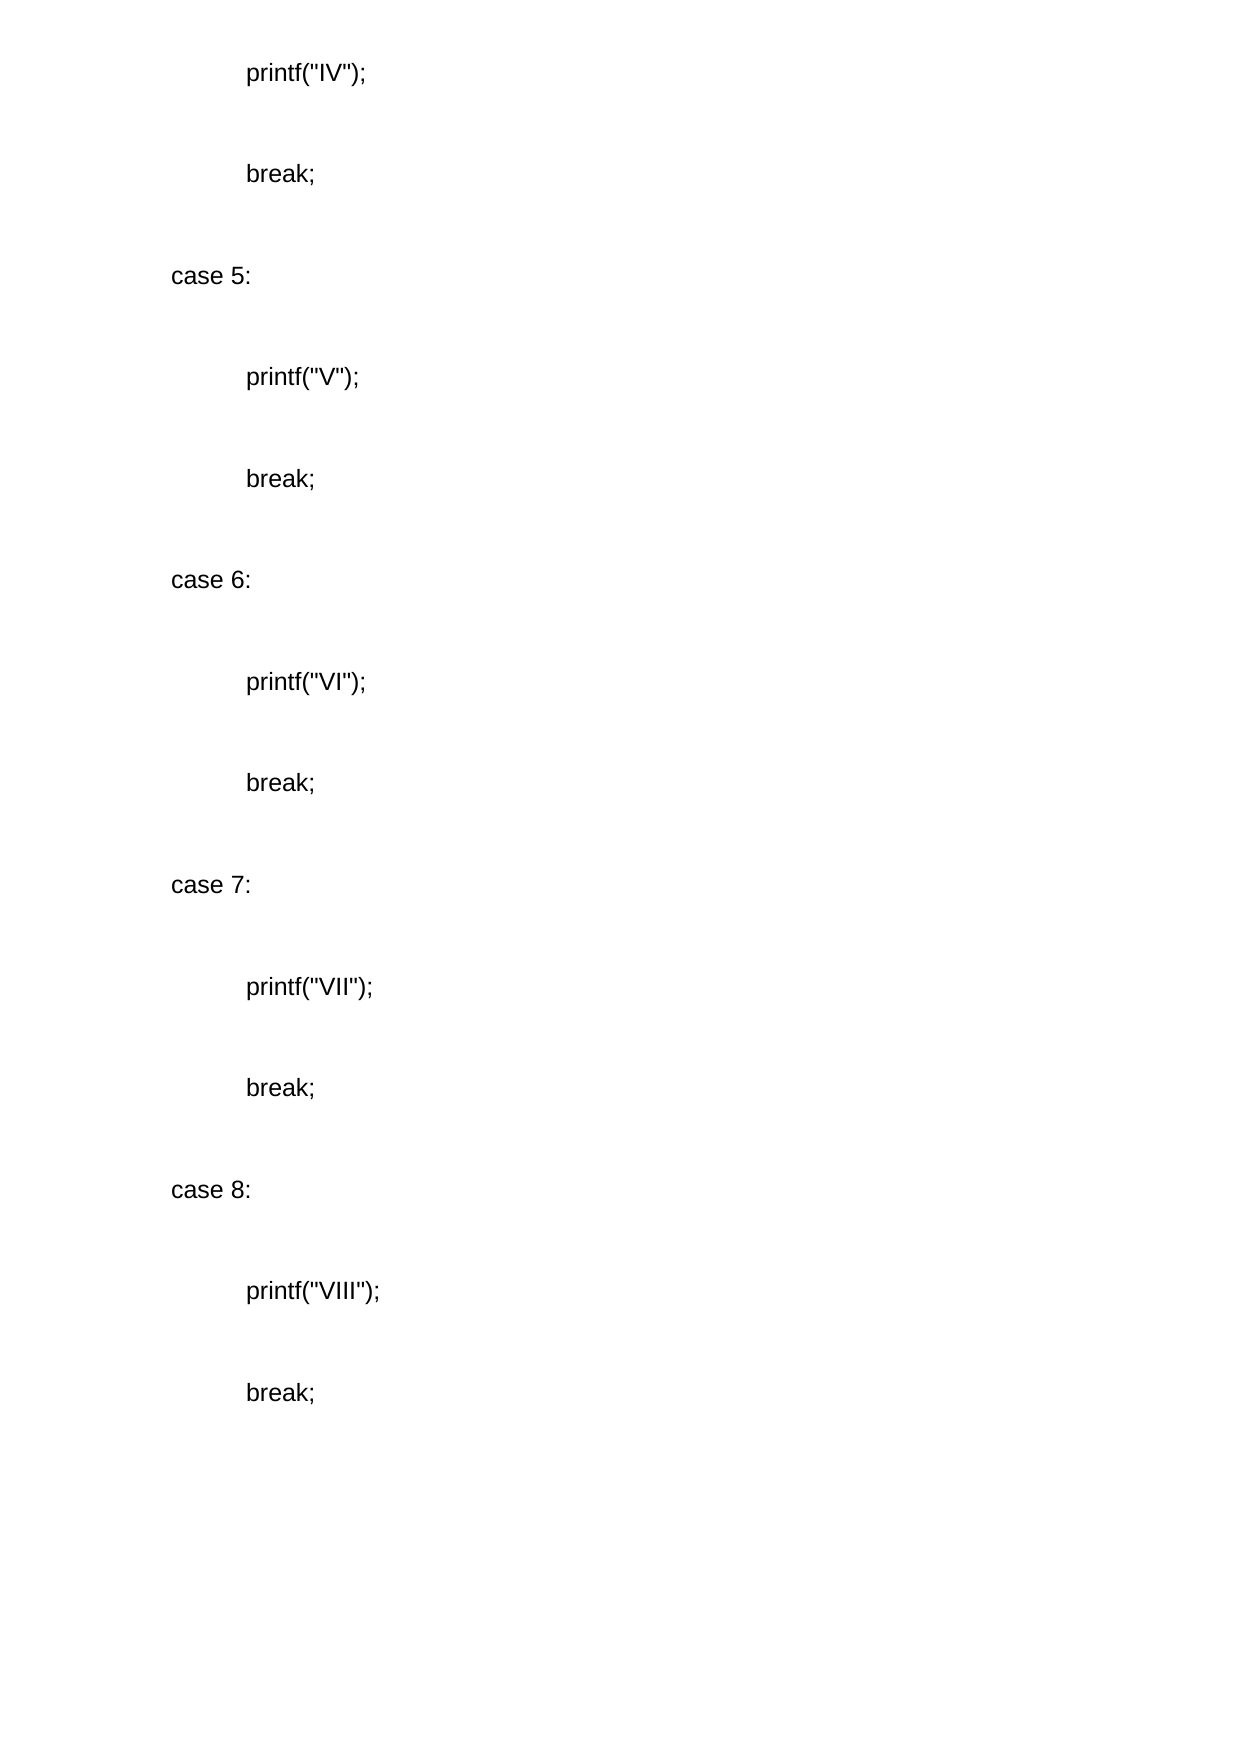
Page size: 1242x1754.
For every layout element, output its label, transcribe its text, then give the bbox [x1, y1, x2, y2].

text break; [89, 1073, 1169, 1102]
text printf("IV"); [89, 57, 1169, 86]
text printf("VII"); [89, 972, 1169, 1000]
text break; [89, 464, 1169, 492]
text break; [89, 768, 1169, 797]
text printf("VI"); [89, 667, 1169, 696]
text case 8: [89, 1175, 1169, 1203]
text case 7: [89, 870, 1169, 899]
text break; [89, 159, 1169, 188]
text case 6: [89, 565, 1169, 594]
text printf("V"); [89, 362, 1169, 391]
text case 5: [89, 261, 1169, 289]
text break; [89, 1378, 1169, 1407]
text printf("VIII"); [89, 1276, 1169, 1305]
